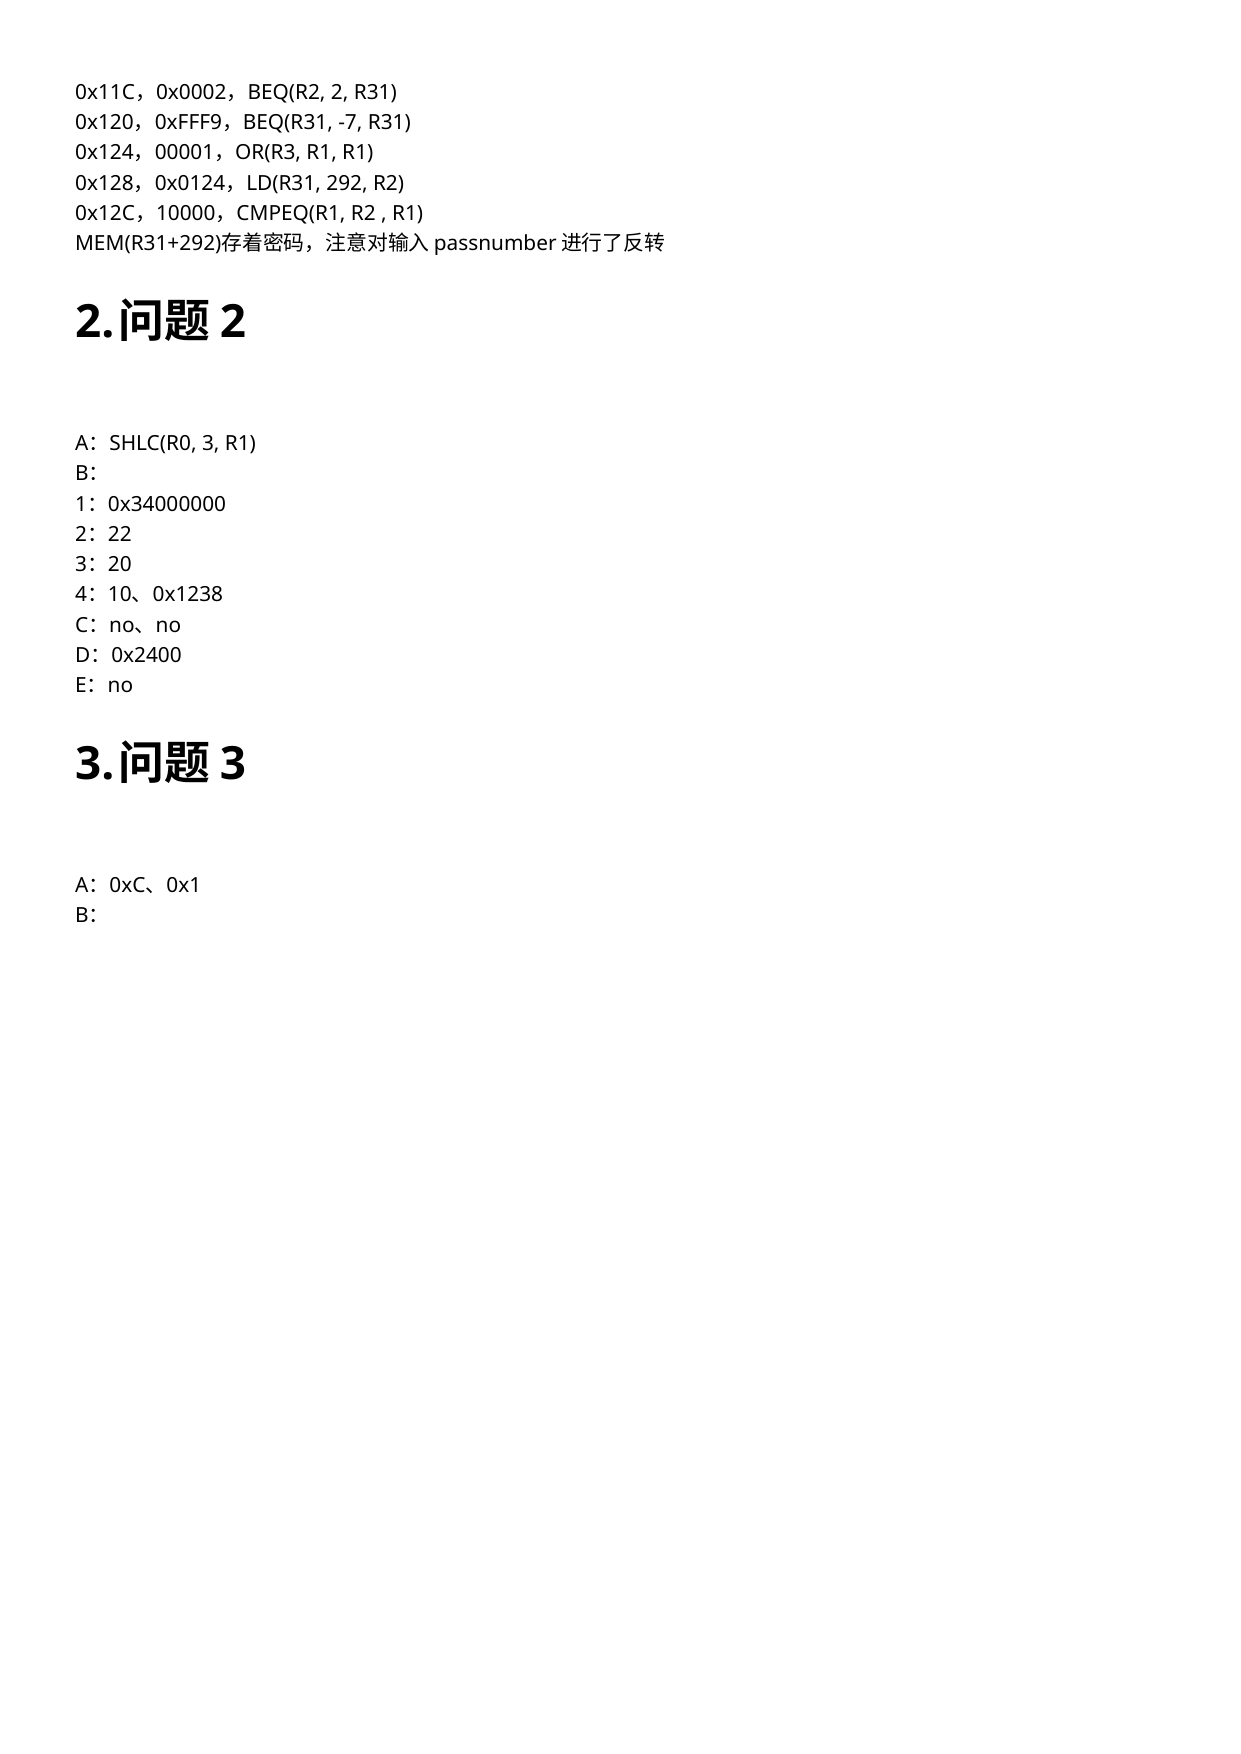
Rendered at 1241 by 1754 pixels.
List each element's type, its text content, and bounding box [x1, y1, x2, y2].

text A：0xC、0x1 [75, 868, 1165, 898]
text D：0x2400 [75, 638, 1165, 669]
subtitle 问题2 [75, 284, 1165, 351]
text 1：0x34000000 [75, 487, 1165, 517]
text B： [75, 898, 1165, 929]
text 2：22 [75, 517, 1165, 547]
text 0x124，00001，OR(R3, R1, R1) [75, 136, 1165, 166]
text E：no [75, 669, 1165, 699]
text C：no、no [75, 608, 1165, 638]
text MEM(R31+292)存着密码，注意对输入passnumber进行了反转 [75, 227, 1165, 257]
subtitle 问题3 [75, 726, 1165, 793]
text 0x128，0x0124，LD(R31, 292, R2) [75, 166, 1165, 196]
text 0x11C，0x0002，BEQ(R2, 2, R31) [75, 75, 1165, 105]
text 3：20 [75, 547, 1165, 578]
text B： [75, 456, 1165, 487]
text 0x120，0xFFF9，BEQ(R31, -7, R31) [75, 105, 1165, 136]
text A：SHLC(R0, 3, R1) [75, 426, 1165, 456]
text 0x12C，10000，CMPEQ(R1, R2 , R1) [75, 196, 1165, 227]
text 4：10、0x1238 [75, 578, 1165, 608]
